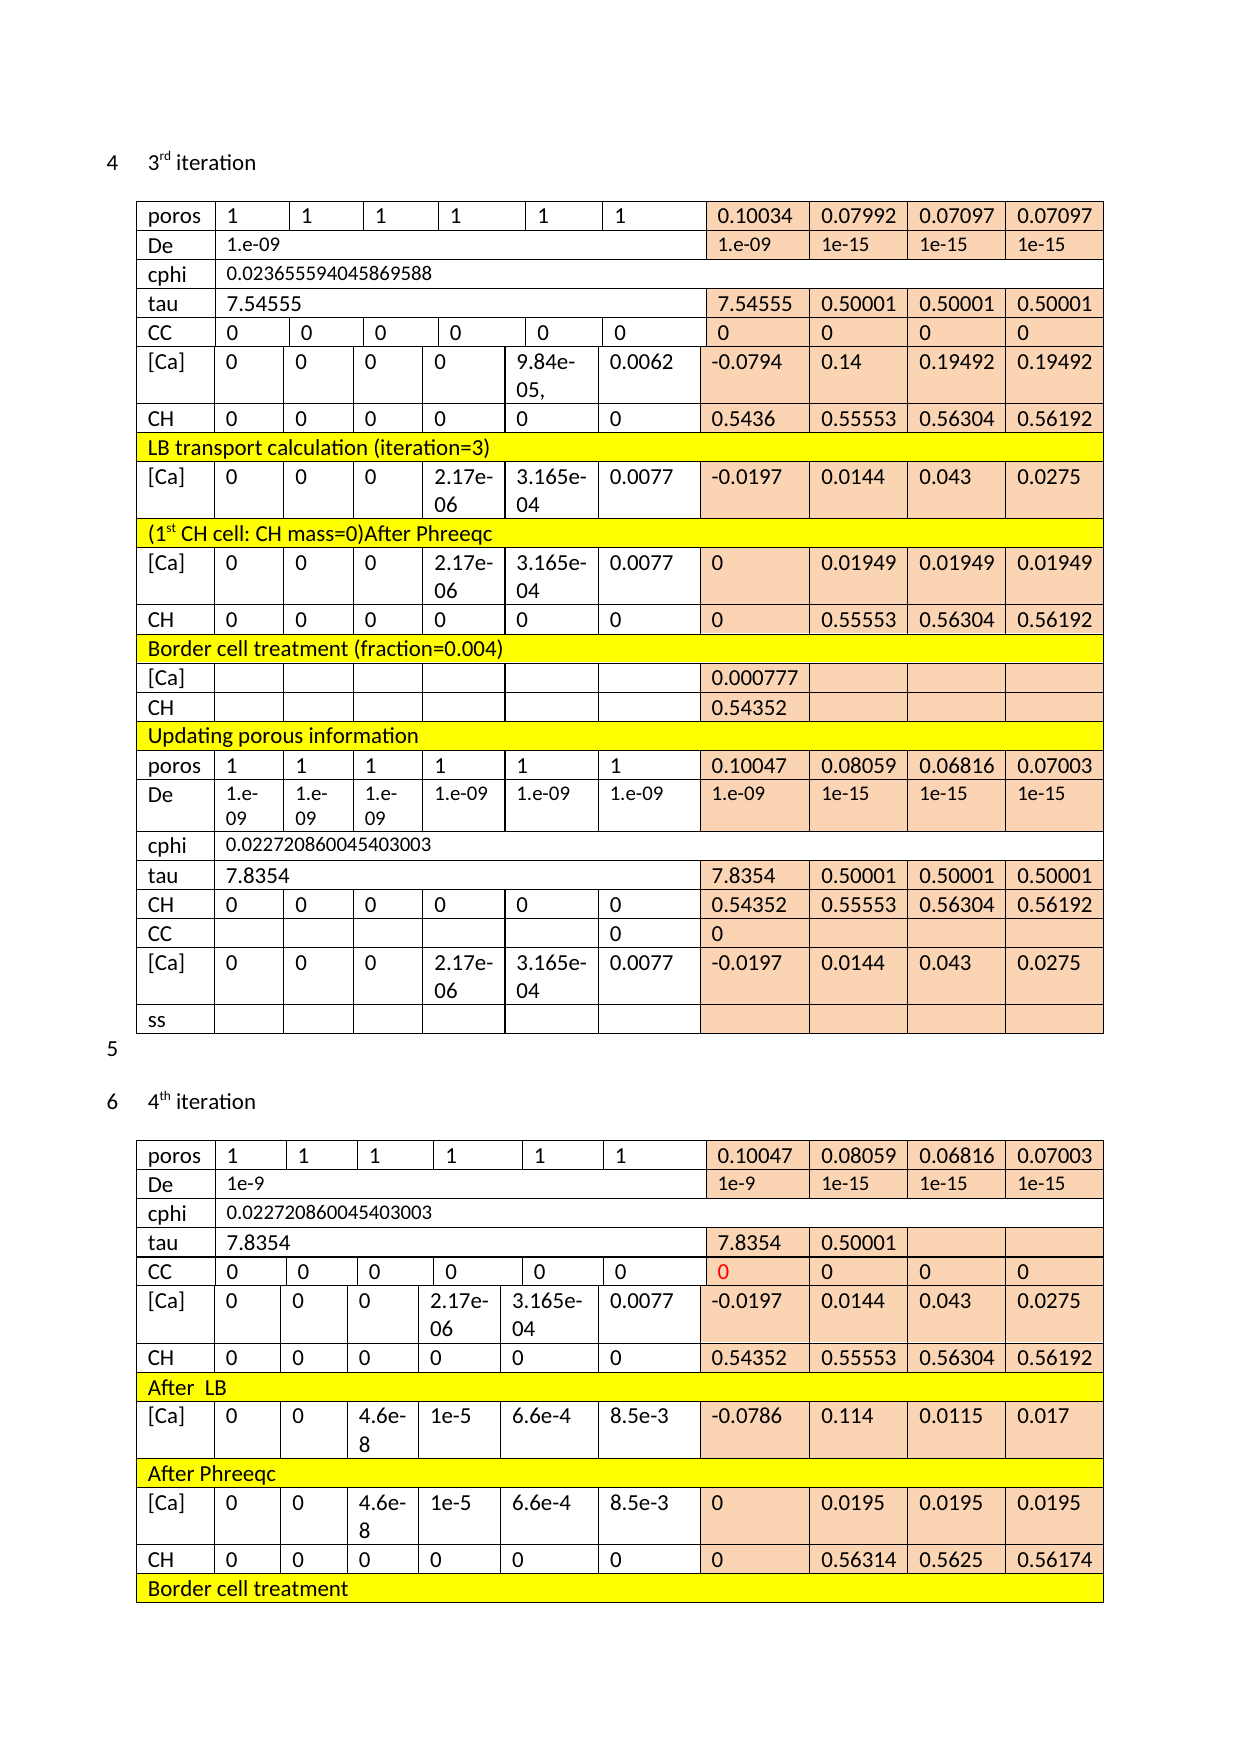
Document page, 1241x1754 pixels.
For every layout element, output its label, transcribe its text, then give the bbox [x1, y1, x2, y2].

table_cell 6.6e-4 [501, 1402, 598, 1458]
table_cell 1.e-09 [707, 231, 809, 259]
table_cell 1e-5 [419, 1488, 500, 1544]
table_cell 0.000777 [701, 664, 809, 692]
table_header 0.10034 [707, 202, 809, 230]
table_cell 0.50001 [810, 289, 907, 317]
table_cell LB transport calculation (iteration=3) [137, 433, 1103, 461]
table_cell [1006, 919, 1103, 947]
table_cell 7.8354 [707, 1228, 809, 1256]
table_cell 0 [284, 404, 353, 432]
table_cell 0 [284, 347, 353, 403]
table_cell [284, 693, 353, 721]
table_header 0.07097 [908, 202, 1005, 230]
table_cell 1.e-09 [215, 780, 283, 831]
table_cell 0.043 [908, 1286, 1005, 1342]
table_cell 0.56192 [1006, 605, 1103, 633]
table_header 0.06816 [908, 1141, 1005, 1169]
table_cell 0 [348, 1286, 418, 1342]
table_cell [506, 693, 598, 721]
table_cell 0 [215, 404, 283, 432]
table_cell 0.19492 [1006, 347, 1103, 403]
table_cell 0.50001 [810, 1228, 907, 1256]
table_cell 0 [348, 1344, 418, 1372]
table_cell 0 [599, 605, 700, 633]
table_cell 0 [358, 1258, 433, 1285]
table_cell 0.54352 [701, 693, 809, 721]
table_cell 7.8354 [215, 861, 700, 889]
table_cell 0 [281, 1545, 347, 1573]
table_cell 0.023655594045869588 [216, 260, 1103, 288]
table_cell 9.84e-05, [506, 347, 598, 403]
table_cell 0 [599, 1344, 700, 1372]
table_header 0.07992 [810, 202, 907, 230]
table_cell 0 [526, 318, 602, 346]
table_cell 1e-15 [1006, 1170, 1103, 1198]
table_cell 0.56304 [908, 605, 1005, 633]
table_cell 0 [215, 347, 283, 403]
table_cell 0.0195 [810, 1488, 907, 1544]
table_cell 0 [215, 948, 283, 1004]
table_cell 0.19492 [908, 347, 1005, 403]
table_cell 0 [281, 1488, 347, 1544]
table_cell 0.043 [908, 948, 1005, 1004]
table_cell 0 [1006, 1258, 1103, 1285]
table_cell 0 [354, 605, 422, 633]
table_cell 2.17e-06 [419, 1286, 500, 1342]
table_cell 0 [348, 1545, 418, 1573]
table_cell 0 [354, 404, 422, 432]
table_cell 0.55553 [810, 1344, 907, 1372]
table_cell [599, 664, 700, 692]
table_cell [Ca] [137, 548, 214, 604]
table_cell 0.01949 [908, 548, 1005, 604]
table_cell 0.55553 [810, 605, 907, 633]
table_cell 0 [434, 1258, 522, 1285]
table_cell [354, 1005, 422, 1033]
table_cell 8.5e-3 [599, 1402, 700, 1458]
table_cell 0.56304 [908, 1344, 1005, 1372]
table_cell 0 [215, 1545, 280, 1573]
table_cell [Ca] [137, 664, 214, 692]
table_cell [1006, 1228, 1103, 1256]
table_cell 0.0275 [1006, 1286, 1103, 1342]
table_cell 0 [810, 318, 907, 346]
table_cell [599, 1005, 700, 1033]
table_cell [810, 664, 907, 692]
table_cell [810, 693, 907, 721]
table_cell [1006, 1005, 1103, 1033]
table_cell 0.06816 [908, 751, 1005, 779]
table_cell 0 [354, 890, 422, 918]
table_cell 0 [281, 1344, 347, 1372]
table_cell 0 [284, 462, 353, 518]
table_cell [701, 1005, 809, 1033]
table_header poros [137, 202, 215, 230]
table_cell [908, 664, 1005, 692]
table_cell -0.0197 [701, 948, 809, 1004]
table_cell [506, 919, 598, 947]
table_cell 0.14 [810, 347, 907, 403]
table_cell tau [137, 861, 214, 889]
table_cell 8.5e-3 [599, 1488, 700, 1544]
table_cell [908, 1228, 1005, 1256]
table_cell 2.17e-06 [423, 948, 504, 1004]
table_cell 1.e-09 [354, 780, 422, 831]
table_cell 0 [506, 605, 598, 633]
table_cell 0.0144 [810, 948, 907, 1004]
table_cell 0.0144 [810, 462, 907, 518]
table_cell 0 [215, 1402, 280, 1458]
table_cell 0 [284, 890, 353, 918]
table_cell CH [137, 890, 214, 918]
table_cell 0 [701, 1488, 809, 1544]
table_cell 7.54555 [707, 289, 809, 317]
table_cell 1e-15 [810, 780, 907, 831]
table_cell 1.e-09 [599, 780, 700, 831]
table_cell 0.0195 [908, 1488, 1005, 1544]
table_cell After LB [137, 1373, 1103, 1401]
table_cell cphi [137, 1199, 215, 1227]
table_cell CH [137, 1344, 214, 1372]
table_cell Updating porous information [137, 722, 1103, 750]
table_header 1 [358, 1141, 433, 1169]
table_cell [Ca] [137, 1488, 214, 1544]
table_cell 1e-15 [908, 231, 1005, 259]
table_cell 0 [423, 404, 504, 432]
table_cell 0.56192 [1006, 404, 1103, 432]
table_cell -0.0794 [701, 347, 809, 403]
table_cell 0 [364, 318, 438, 346]
table_cell 0 [215, 462, 283, 518]
table_cell 3.165e-04 [506, 548, 598, 604]
table_cell 0 [216, 1258, 286, 1285]
table_header 1 [603, 202, 706, 230]
table_cell 0 [599, 919, 700, 947]
table_cell 0.54352 [701, 890, 809, 918]
table_cell [Ca] [137, 948, 214, 1004]
table_cell 0 [215, 605, 283, 633]
table_header 1 [604, 1141, 706, 1169]
table_cell Border cell treatment (fraction=0.004) [137, 635, 1103, 662]
table_cell CC [137, 919, 214, 947]
table_cell [284, 664, 353, 692]
table_cell [423, 693, 504, 721]
table_cell 0 [1006, 318, 1103, 346]
table_cell 0.043 [908, 462, 1005, 518]
table_cell [Ca] [137, 1286, 214, 1342]
table_cell 1e-15 [810, 231, 907, 259]
table_header 1 [216, 1141, 286, 1169]
table_cell 7.8354 [216, 1228, 706, 1256]
table_cell 0.0062 [599, 347, 700, 403]
table_cell [908, 693, 1005, 721]
table_cell 0.50001 [1006, 861, 1103, 889]
table_cell 0 [599, 890, 700, 918]
table_cell 0.56304 [908, 890, 1005, 918]
table_cell 1 [284, 751, 353, 779]
table_cell 0.01949 [810, 548, 907, 604]
table_cell [215, 664, 283, 692]
table_cell 1.e-09 [423, 780, 504, 831]
table_cell [506, 664, 598, 692]
table_cell 0.56304 [908, 404, 1005, 432]
table_cell 0 [287, 1258, 357, 1285]
table_cell 0 [284, 605, 353, 633]
table_cell 0.50001 [908, 289, 1005, 317]
table_cell 0 [506, 404, 598, 432]
table_cell [810, 1005, 907, 1033]
table_cell 1e-9 [707, 1170, 809, 1198]
table_cell [Ca] [137, 462, 214, 518]
table_cell 0.08059 [810, 751, 907, 779]
table_header 1 [287, 1141, 357, 1169]
table_cell De [137, 780, 214, 831]
table_cell 0.50001 [908, 861, 1005, 889]
table_cell [354, 919, 422, 947]
table_cell 0 [908, 1258, 1005, 1285]
table_cell poros [137, 751, 214, 779]
table_header 1 [523, 1141, 603, 1169]
table_cell 0.5436 [701, 404, 809, 432]
table_cell 0.07003 [1006, 751, 1103, 779]
table_cell 0 [216, 318, 289, 346]
table_cell [284, 919, 353, 947]
table_cell cphi [137, 260, 215, 288]
table_cell 1 [354, 751, 422, 779]
table_cell 0 [707, 318, 809, 346]
table_cell 1e-15 [908, 1170, 1005, 1198]
table_cell [Ca] [137, 1402, 214, 1458]
text 4th iteration [148, 1087, 1093, 1115]
table_cell 0 [599, 404, 700, 432]
table_cell 0 [423, 605, 504, 633]
table_cell 1 [215, 751, 283, 779]
table_cell [1006, 664, 1103, 692]
table_cell tau [137, 289, 215, 317]
table_cell CH [137, 404, 214, 432]
table_cell [908, 1005, 1005, 1033]
table_cell 1e-15 [908, 780, 1005, 831]
table_cell 0.017 [1006, 1402, 1103, 1458]
table_header 0.07003 [1006, 1141, 1103, 1169]
table_cell 0 [439, 318, 525, 346]
table_cell 0 [215, 1286, 280, 1342]
table_cell 0 [701, 605, 809, 633]
table_cell 1 [423, 751, 504, 779]
table_cell [599, 693, 700, 721]
table_cell After Phreeqc [137, 1459, 1103, 1487]
table_cell 0 [284, 548, 353, 604]
table_cell 0.0077 [599, 948, 700, 1004]
table_cell 0 [701, 919, 809, 947]
table_header 1 [434, 1141, 522, 1169]
table_cell 0.56192 [1006, 890, 1103, 918]
table_cell 0.0077 [599, 462, 700, 518]
table_cell 0 [423, 890, 504, 918]
table_cell 0.10047 [701, 751, 809, 779]
table_cell 0 [701, 548, 809, 604]
table_cell tau [137, 1228, 215, 1256]
table_cell 0.0195 [1006, 1488, 1103, 1544]
table_cell 0.022720860045403003 [216, 1199, 1103, 1227]
table_cell -0.0197 [701, 1286, 809, 1342]
table_cell [215, 693, 283, 721]
table_cell 0.0115 [908, 1402, 1005, 1458]
table_cell 1.e-09 [506, 780, 598, 831]
table_cell 0 [284, 948, 353, 1004]
table_cell 6.6e-4 [501, 1488, 598, 1544]
table_cell 0 [354, 948, 422, 1004]
table_cell -0.0786 [701, 1402, 809, 1458]
table_cell CH [137, 693, 214, 721]
table_cell 7.54555 [216, 289, 706, 317]
table_cell CC [137, 318, 215, 346]
table_cell 1e-9 [216, 1170, 706, 1198]
table_cell 0.55553 [810, 404, 907, 432]
table_cell [215, 919, 283, 947]
table_cell 4.6e-8 [348, 1488, 418, 1544]
table_cell 0 [506, 890, 598, 918]
table_cell 0 [423, 347, 504, 403]
table_cell 0 [707, 1258, 809, 1285]
table_cell [506, 1005, 598, 1033]
table_cell 2.17e-06 [423, 462, 504, 518]
table_cell 0 [290, 318, 363, 346]
table_cell 0 [354, 548, 422, 604]
table_cell 1e-15 [1006, 231, 1103, 259]
table_cell 3.165e-04 [501, 1286, 598, 1342]
table_cell 0.5625 [908, 1545, 1005, 1573]
table_cell 0.114 [810, 1402, 907, 1458]
table_cell 0 [419, 1344, 500, 1372]
table_cell CC [137, 1258, 215, 1285]
table_header 1 [439, 202, 525, 230]
table_cell 0.56314 [810, 1545, 907, 1573]
table_cell 1e-15 [1006, 780, 1103, 831]
table_cell 3.165e-04 [506, 948, 598, 1004]
table_cell 0 [419, 1545, 500, 1573]
table_cell [423, 1005, 504, 1033]
table_cell 0.0275 [1006, 462, 1103, 518]
table_cell 0 [501, 1344, 598, 1372]
table_cell [284, 1005, 353, 1033]
table_cell 0 [215, 1344, 280, 1372]
table_header 1 [526, 202, 602, 230]
table_cell [1006, 693, 1103, 721]
table_cell De [137, 1170, 215, 1198]
table_cell 1 [599, 751, 700, 779]
table_cell 0.54352 [701, 1344, 809, 1372]
table_cell 0.50001 [810, 861, 907, 889]
table_header poros [137, 1141, 215, 1169]
table_cell 0.56192 [1006, 1344, 1103, 1372]
table_cell [810, 919, 907, 947]
table_cell 0 [281, 1402, 347, 1458]
table_header 0.10047 [707, 1141, 809, 1169]
table_cell cphi [137, 832, 214, 860]
table_cell 1.e-09 [701, 780, 809, 831]
table_cell [423, 919, 504, 947]
text 3rd iteration [148, 148, 1093, 176]
table_cell 0 [810, 1258, 907, 1285]
table_header 1 [290, 202, 363, 230]
table_cell ss [137, 1005, 214, 1033]
table_cell 0 [215, 890, 283, 918]
table_cell 1e-15 [810, 1170, 907, 1198]
table_cell 1e-5 [419, 1402, 500, 1458]
table_cell (1st CH cell: CH mass=0)After Phreeqc [137, 519, 1103, 547]
table_cell De [137, 231, 215, 259]
table_cell 0 [599, 1545, 700, 1573]
table_cell 0.50001 [1006, 289, 1103, 317]
table_cell 4.6e-8 [348, 1402, 418, 1458]
table_header 1 [216, 202, 289, 230]
table_cell 0.0077 [599, 548, 700, 604]
table_cell 0.0275 [1006, 948, 1103, 1004]
table_cell 0 [603, 318, 706, 346]
table_cell 0.0144 [810, 1286, 907, 1342]
table_cell CH [137, 1545, 214, 1573]
table_cell 0 [215, 1488, 280, 1544]
table_cell 0.01949 [1006, 548, 1103, 604]
table_header 0.08059 [810, 1141, 907, 1169]
table_cell [Ca] [137, 347, 214, 403]
table_cell [354, 693, 422, 721]
table_cell 1.e-09 [216, 231, 706, 259]
table_cell 1 [506, 751, 598, 779]
table_cell 0 [281, 1286, 347, 1342]
table_header 0.07097 [1006, 202, 1103, 230]
table_cell [354, 664, 422, 692]
table_cell 0 [354, 462, 422, 518]
table_cell CH [137, 605, 214, 633]
table_cell 0.0077 [599, 1286, 700, 1342]
table_cell 0 [215, 548, 283, 604]
table_header 1 [364, 202, 438, 230]
table_cell 0 [701, 1545, 809, 1573]
table_cell [908, 919, 1005, 947]
table_cell 0 [908, 318, 1005, 346]
table_cell 3.165e-04 [506, 462, 598, 518]
table_cell 1.e-09 [284, 780, 353, 831]
table_cell 0.56174 [1006, 1545, 1103, 1573]
table_cell 2.17e-06 [423, 548, 504, 604]
table_cell 0 [354, 347, 422, 403]
table_cell [215, 1005, 283, 1033]
table_cell [423, 664, 504, 692]
table_cell 0.022720860045403003 [215, 832, 1103, 860]
table_cell -0.0197 [701, 462, 809, 518]
table_cell 0 [501, 1545, 598, 1573]
table_cell 0 [523, 1258, 603, 1285]
table_cell 7.8354 [701, 861, 809, 889]
table_cell Border cell treatment [137, 1574, 1103, 1602]
table_cell 0 [604, 1258, 706, 1285]
